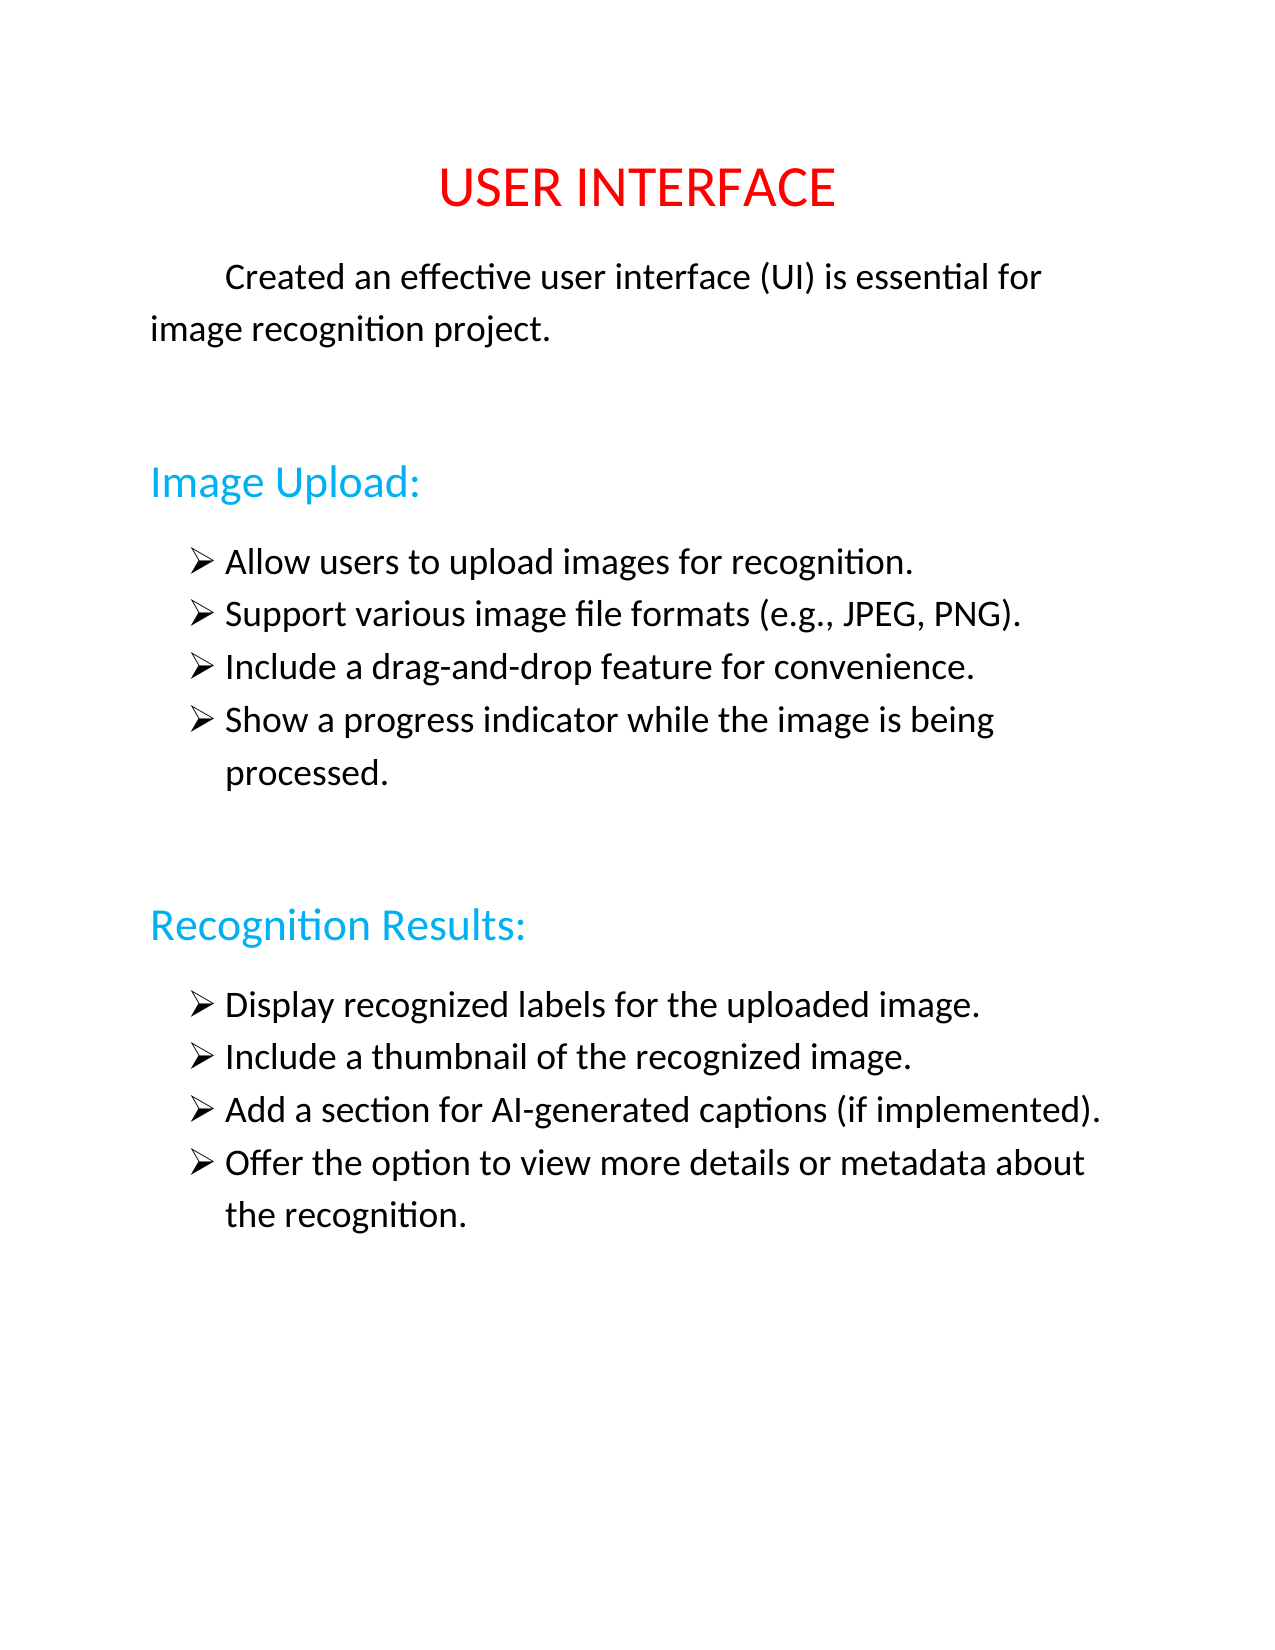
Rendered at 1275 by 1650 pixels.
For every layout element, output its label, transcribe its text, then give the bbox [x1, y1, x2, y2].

list Allow users to upload images for recognition. [187, 538, 1125, 583]
text USER INTERFACE [150, 150, 1125, 221]
list Show a progress indicator while the image is being processed. [187, 696, 1125, 794]
list Include a thumbnail of the recognized image. [187, 1033, 1125, 1079]
list Include a drag-and-drop feature for convenience. [187, 643, 1125, 689]
list Support various image file formats (e.g., JPEG, PNG). [187, 590, 1125, 636]
list Display recognized labels for the uploaded image. [187, 981, 1125, 1026]
text Recognition Results: [150, 896, 1125, 951]
list Add a section for AI-generated captions (if implemented). [187, 1086, 1125, 1132]
list Offer the option to view more details or metadata about the recognition. [187, 1139, 1125, 1237]
text Created an effective user interface (UI) is essential for image recognition project. [150, 253, 1125, 351]
text Image Upload: [150, 452, 1125, 508]
